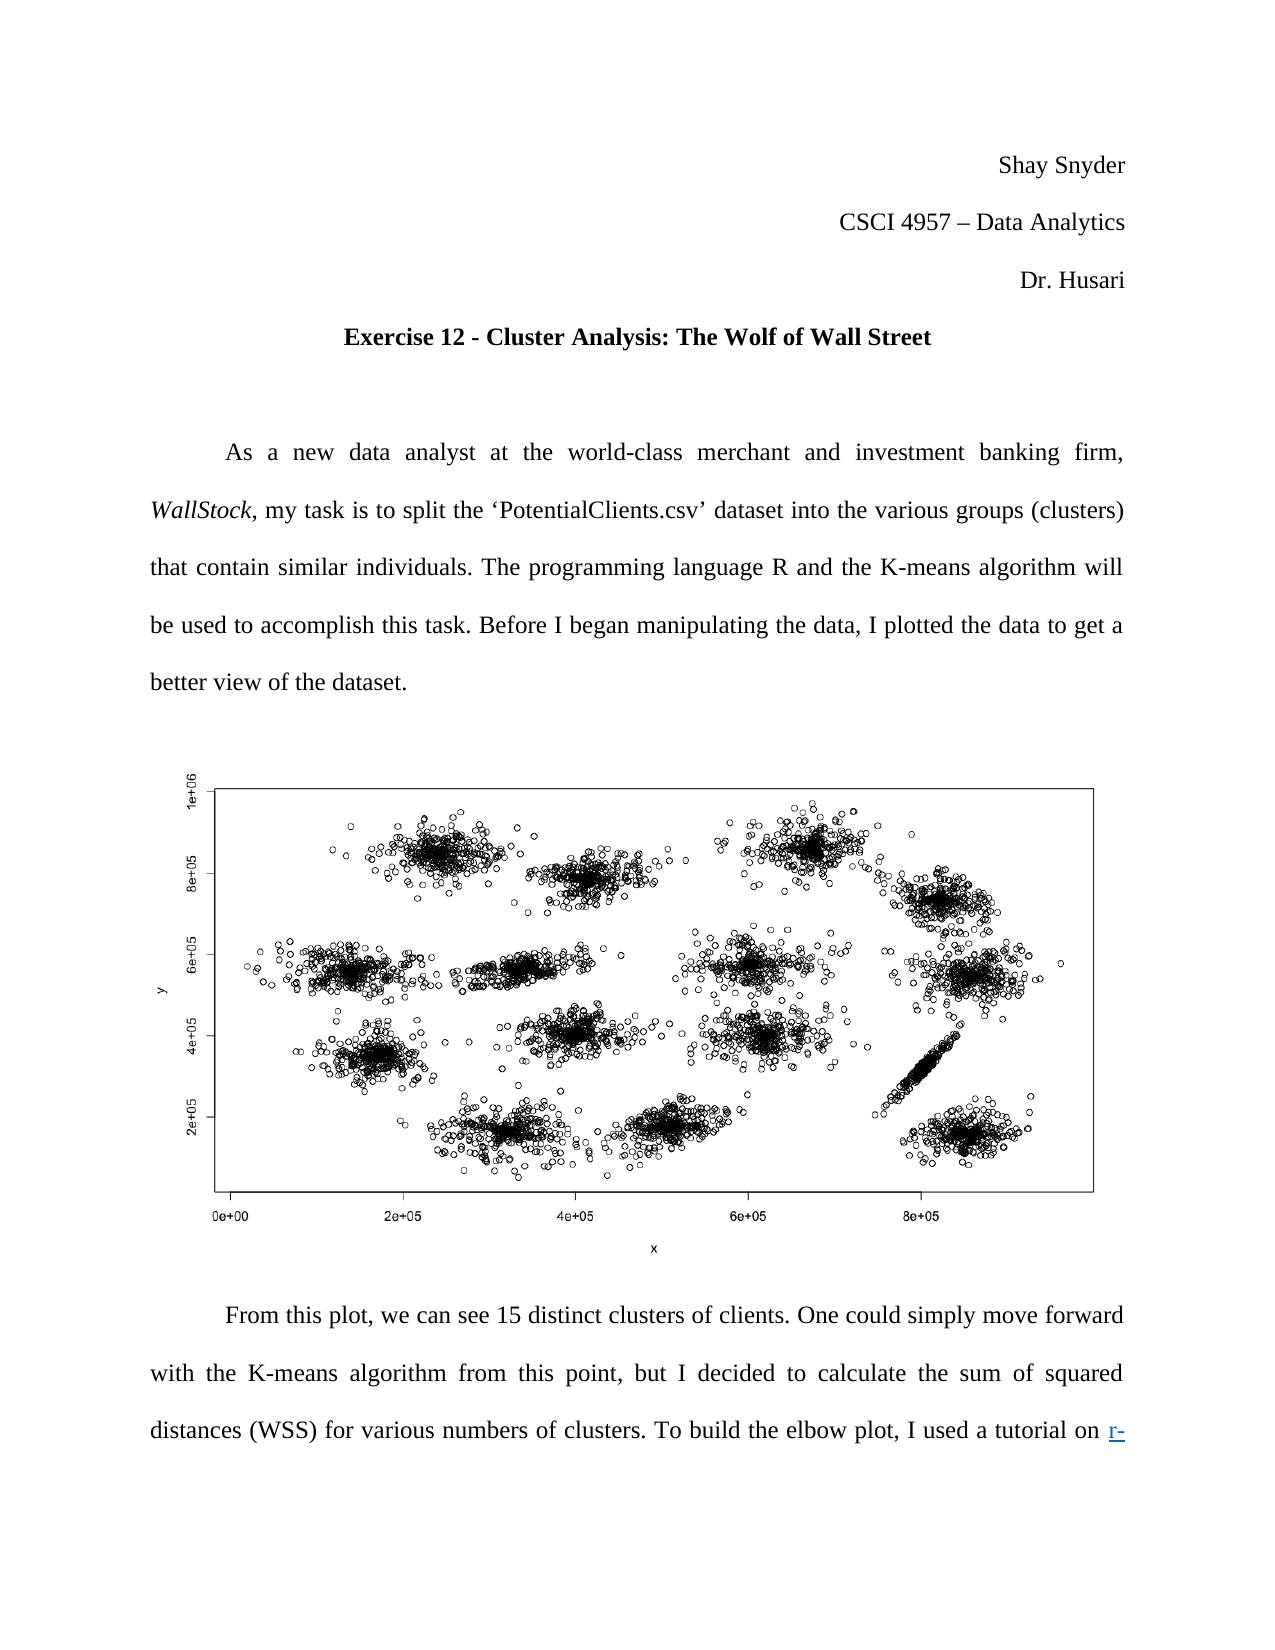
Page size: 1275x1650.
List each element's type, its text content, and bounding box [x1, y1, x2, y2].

text Exercise 12 - Cluster Analysis: The Wolf of Wall Street [150, 322, 1125, 351]
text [150, 1300, 1125, 1444]
text As a new data analyst at the world-class merchant and investment banking firm, WallStock, my task is to split the ‘PotentialClients.csv’ dataset into the various groups (clusters) that contain similar individuals. The programming language R and the K-means algorithm will be used to accomplish this task. Before I began manipulating the data, I plotted the data to get a better view of the dataset. [150, 437, 1125, 696]
picture [150, 725, 1125, 1272]
text Dr. Husari [150, 265, 1125, 294]
text CSCI 4957 – Data Analytics [150, 207, 1125, 236]
text Shay Snyder [150, 150, 1125, 179]
